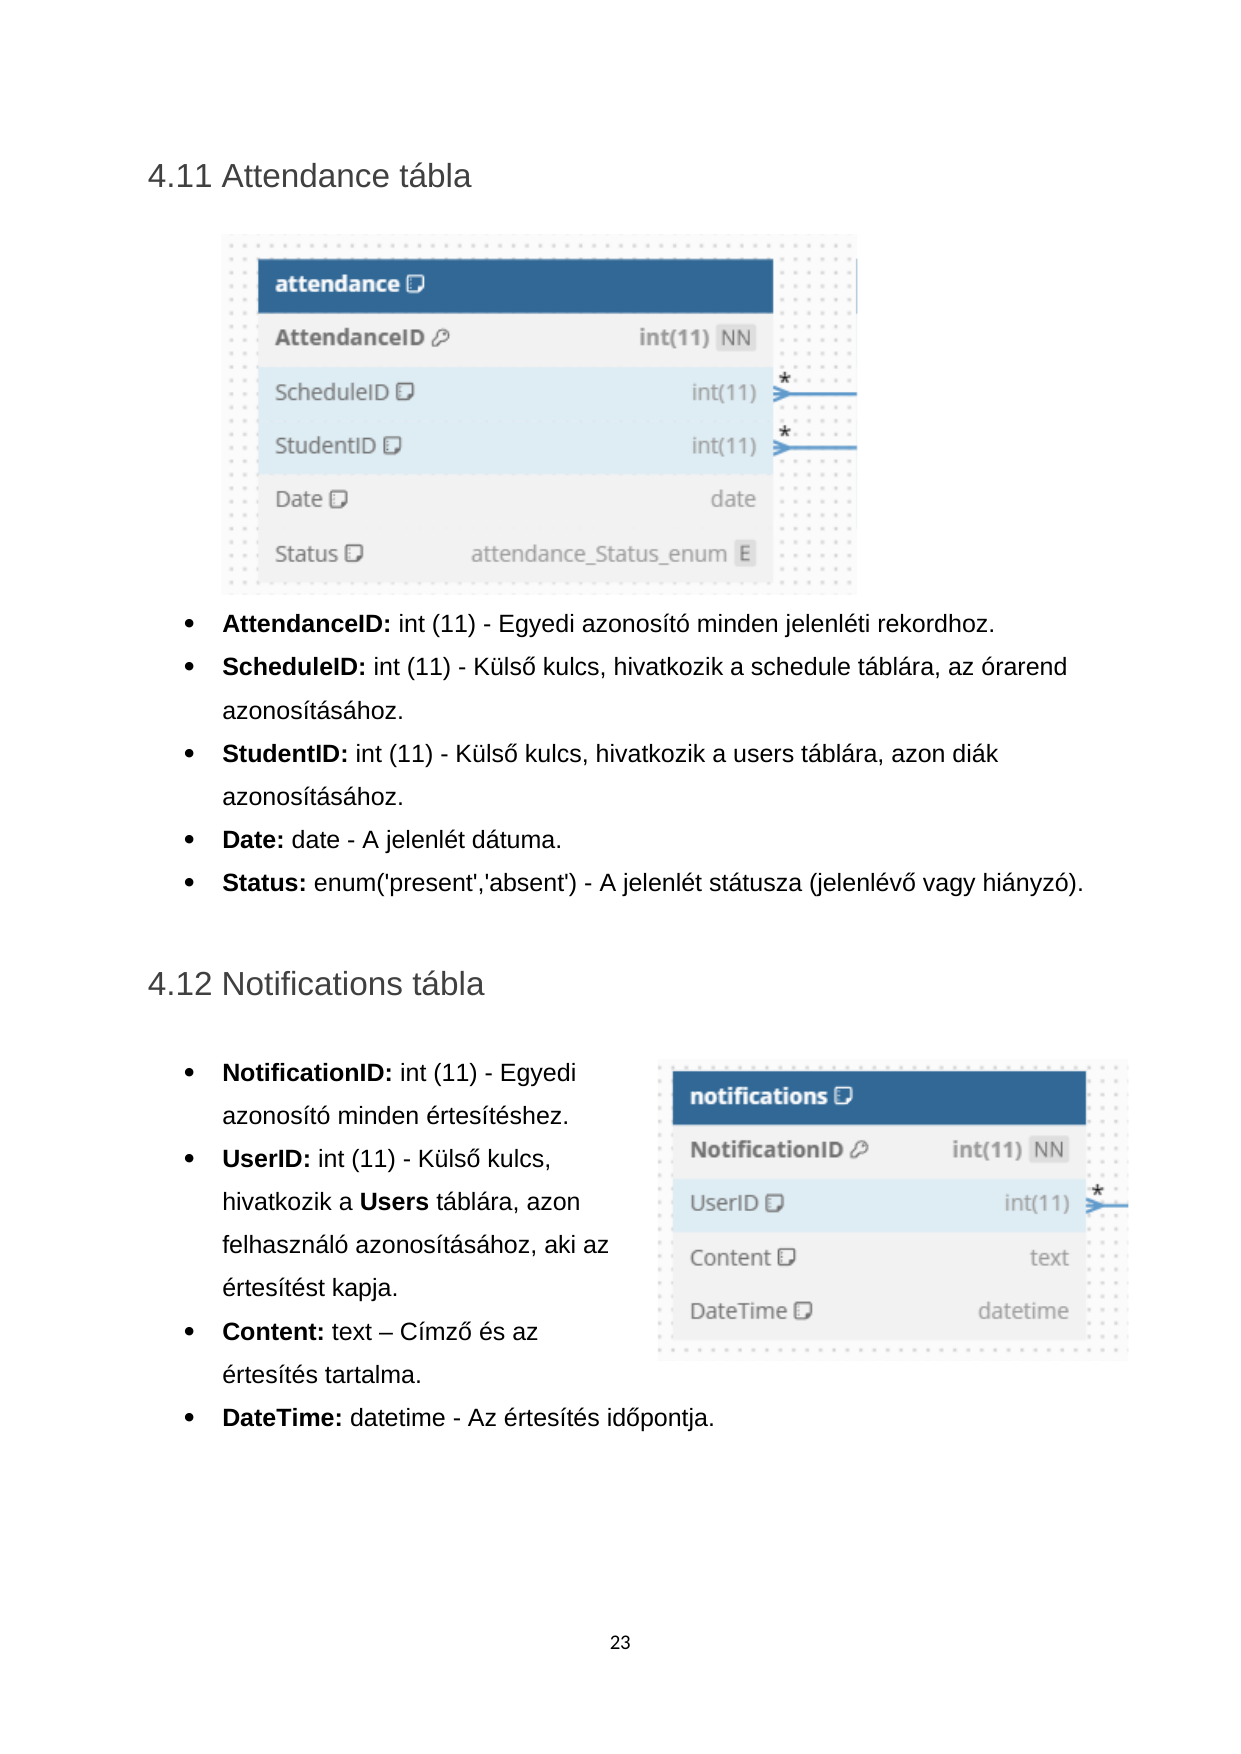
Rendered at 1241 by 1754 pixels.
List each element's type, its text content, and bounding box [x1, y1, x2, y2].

list Content: text – Címző és az értesítés tartalma. [185, 1317, 1093, 1388]
list Status: enum('present','absent') - A jelenlét státusza (jelenlévő vagy hiányzó). [185, 868, 1093, 897]
picture [221, 234, 858, 595]
list AttendanceID: int (11) - Egyedi azonosító minden jelenléti rekordhoz. [185, 609, 1093, 638]
list ScheduleID: int (11) - Külső kulcs, hivatkozik a schedule táblára, az órarend azonosításához. [185, 652, 1093, 724]
picture [656, 1059, 1129, 1359]
list NotificationID: int (11) - Egyedi azonosító minden értesítéshez. [185, 1058, 1093, 1129]
subtitle 4.12 Notifications tábla [148, 964, 1093, 1003]
list StudentID: int (11) - Külső kulcs, hivatkozik a users táblára, azon diák azonosításához. [185, 739, 1093, 811]
subtitle 4.11 Attendance tábla [148, 156, 1093, 194]
list UserID: int (11) - Külső kulcs, hivatkozik a Users táblára, azon felhasználó azonosításához, aki az értesítést kapja. [185, 1144, 656, 1302]
list DateTime: datetime - Az értesítés időpontja. [185, 1403, 1093, 1432]
list Date: date - A jelenlét dátuma. [185, 825, 1093, 854]
